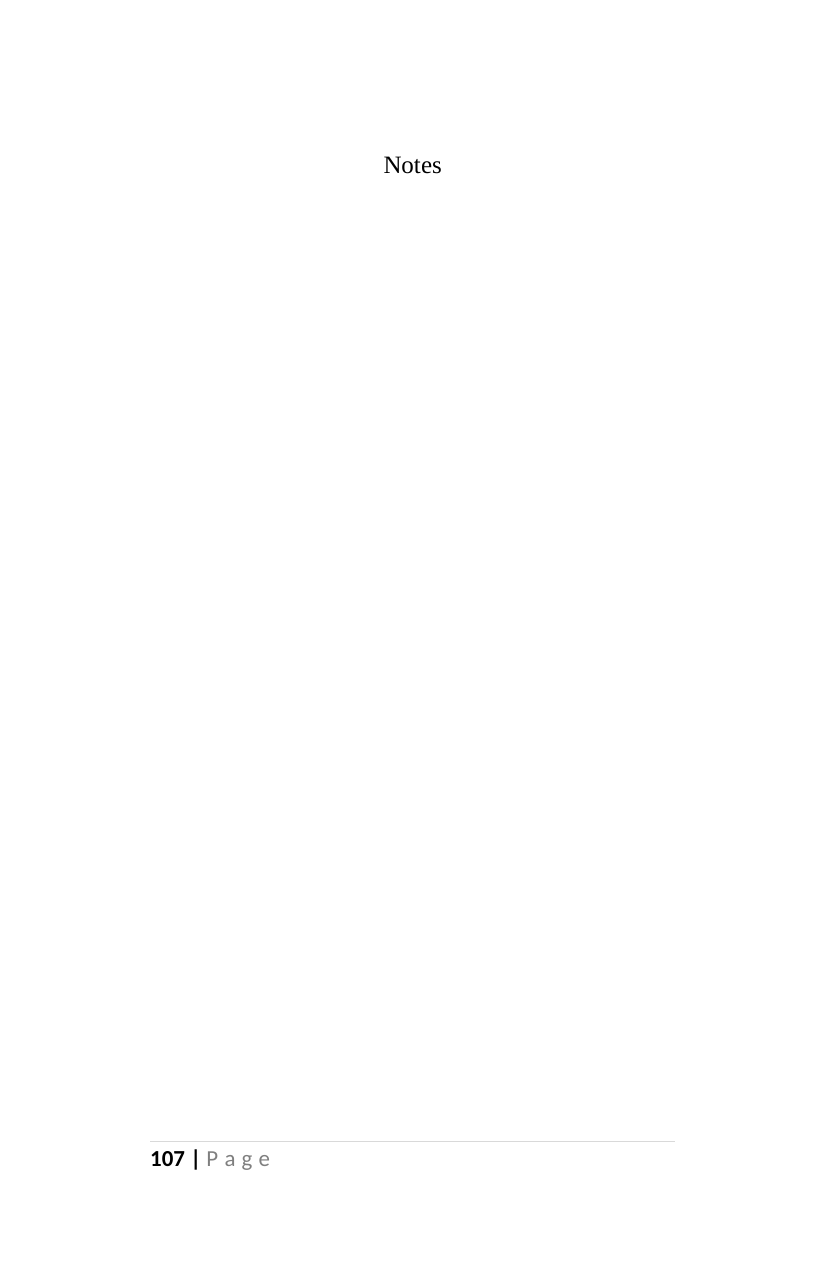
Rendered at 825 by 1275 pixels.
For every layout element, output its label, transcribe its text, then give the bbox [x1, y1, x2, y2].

text Notes [150, 150, 675, 179]
